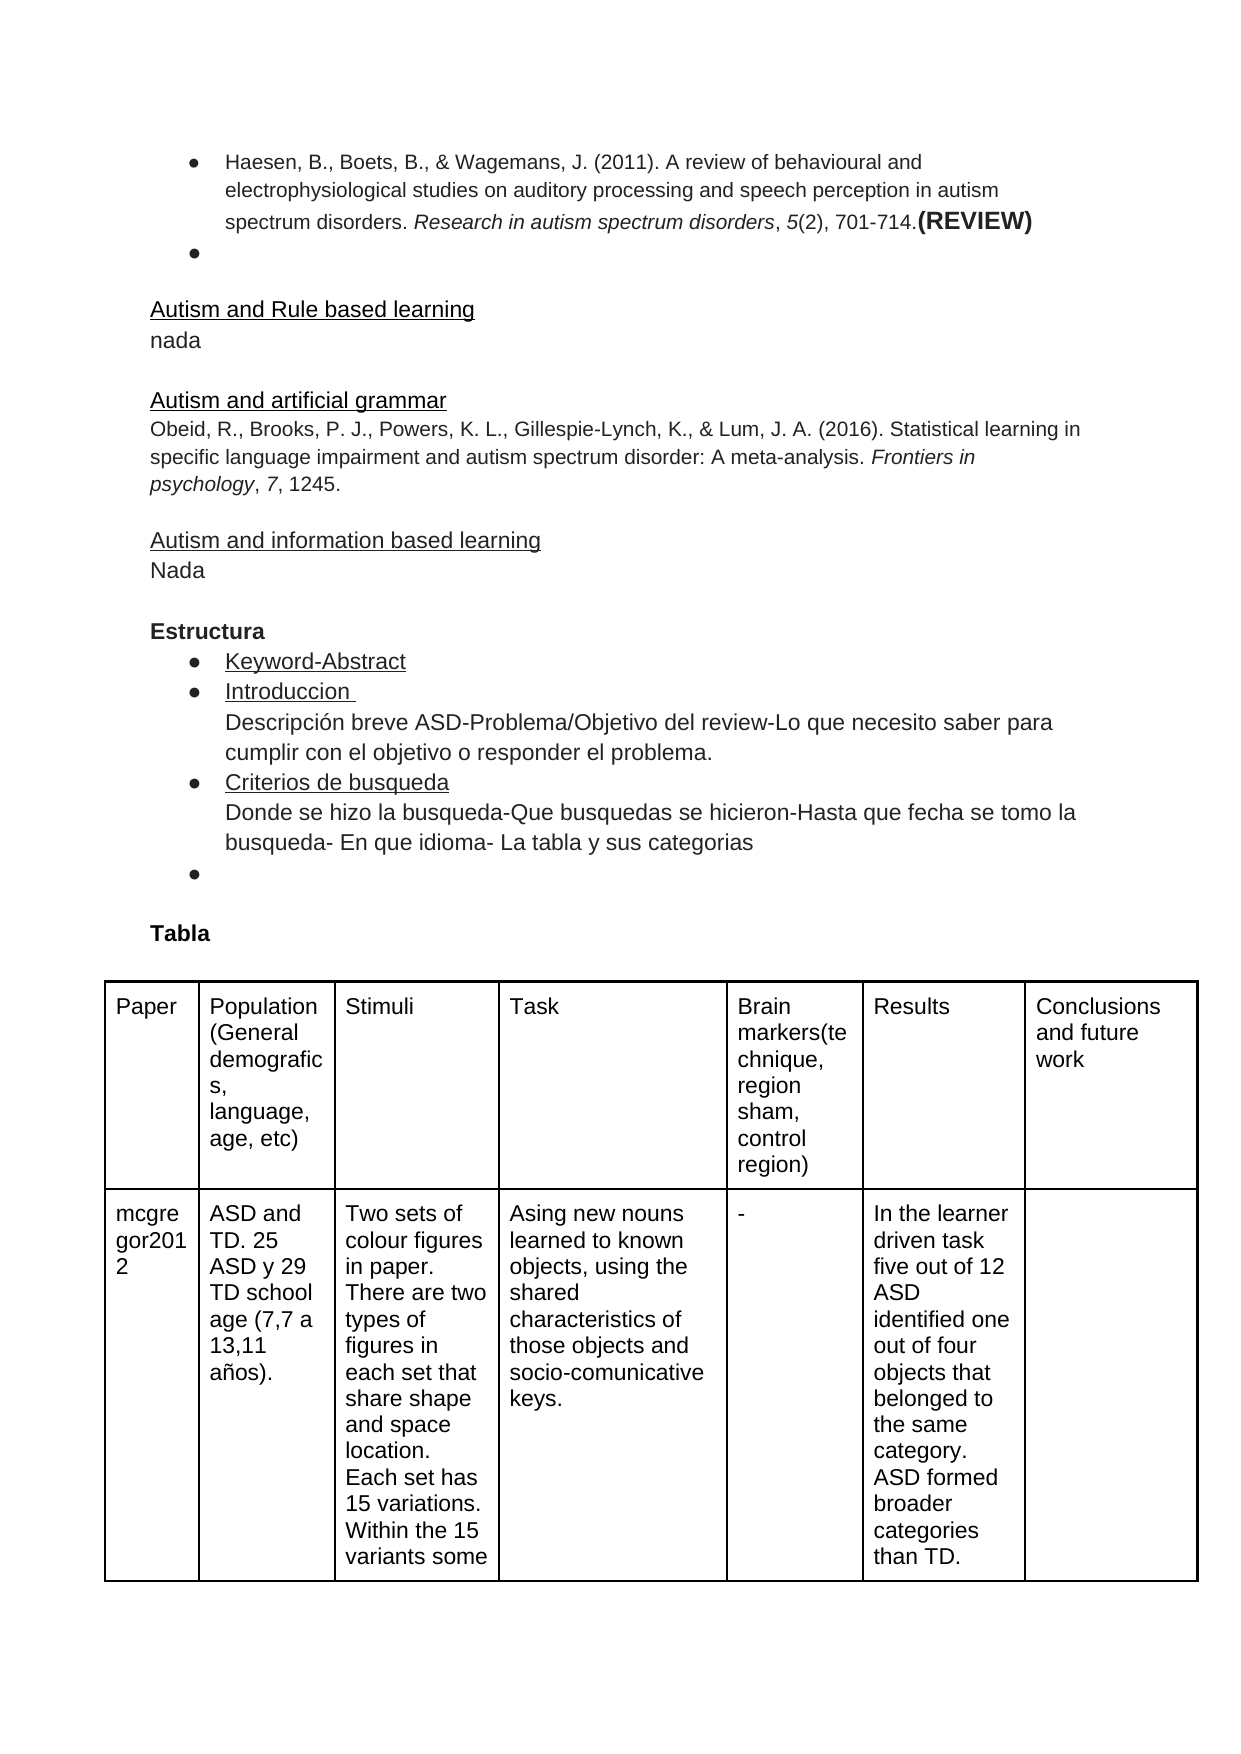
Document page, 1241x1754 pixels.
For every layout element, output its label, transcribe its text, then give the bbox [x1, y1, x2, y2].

text Autism and artificial grammar [150, 387, 1090, 413]
table_header Stimuli [336, 983, 498, 1188]
table_header Results [864, 983, 1024, 1188]
table_cell mcgregor2012 [106, 1190, 198, 1580]
table_header Task [500, 983, 726, 1188]
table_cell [864, 1190, 1024, 1580]
text nada [150, 327, 1090, 353]
text Nada [150, 557, 1090, 584]
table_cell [500, 1190, 726, 1580]
list Criterios de busqueda Donde se hizo la busqueda-Que busquedas se hicieron-Hasta que fecha se tomo la busqueda- En que idioma- La tabla y sus categorias [187, 769, 1090, 856]
list Keyword-Abstract [187, 648, 1090, 674]
table_header Brain markers(technique, region sham, control region) [728, 983, 862, 1188]
table_header Conclusions and future work [1026, 983, 1196, 1188]
text Obeid, R., Brooks, P. J., Powers, K. L., Gillespie-Lynch, K., & Lum, J. A. (2016). Statistical learning in specific language impairment and autism spectrum disorder: A meta-analysis. Frontiers in psychology, 7, 1245. [150, 417, 1090, 496]
table_header Paper [106, 983, 198, 1188]
text Autism and Rule based learning [150, 296, 1090, 323]
table_cell - [728, 1190, 862, 1580]
list Introduccion Descripción breve ASD-Problema/Objetivo del review-Lo que necesito saber para cumplir con el objetivo o responder el problema. [187, 678, 1090, 765]
text Estructura [150, 618, 1090, 644]
list Haesen, B., Boets, B., & Wagemans, J. (2011). A review of behavioural and electrophysiological studies on auditory processing and speech perception in autism spectrum disorders. Research in autism spectrum disorders, 5(2), 701-714.(REVIEW) [187, 150, 1090, 234]
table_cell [336, 1190, 498, 1580]
text Tabla [150, 920, 1090, 946]
text Autism and information based learning [150, 527, 1090, 554]
table_header Population(General demografics, language, age, etc) [200, 983, 334, 1188]
table_cell [1026, 1190, 1196, 1580]
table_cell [200, 1190, 334, 1580]
